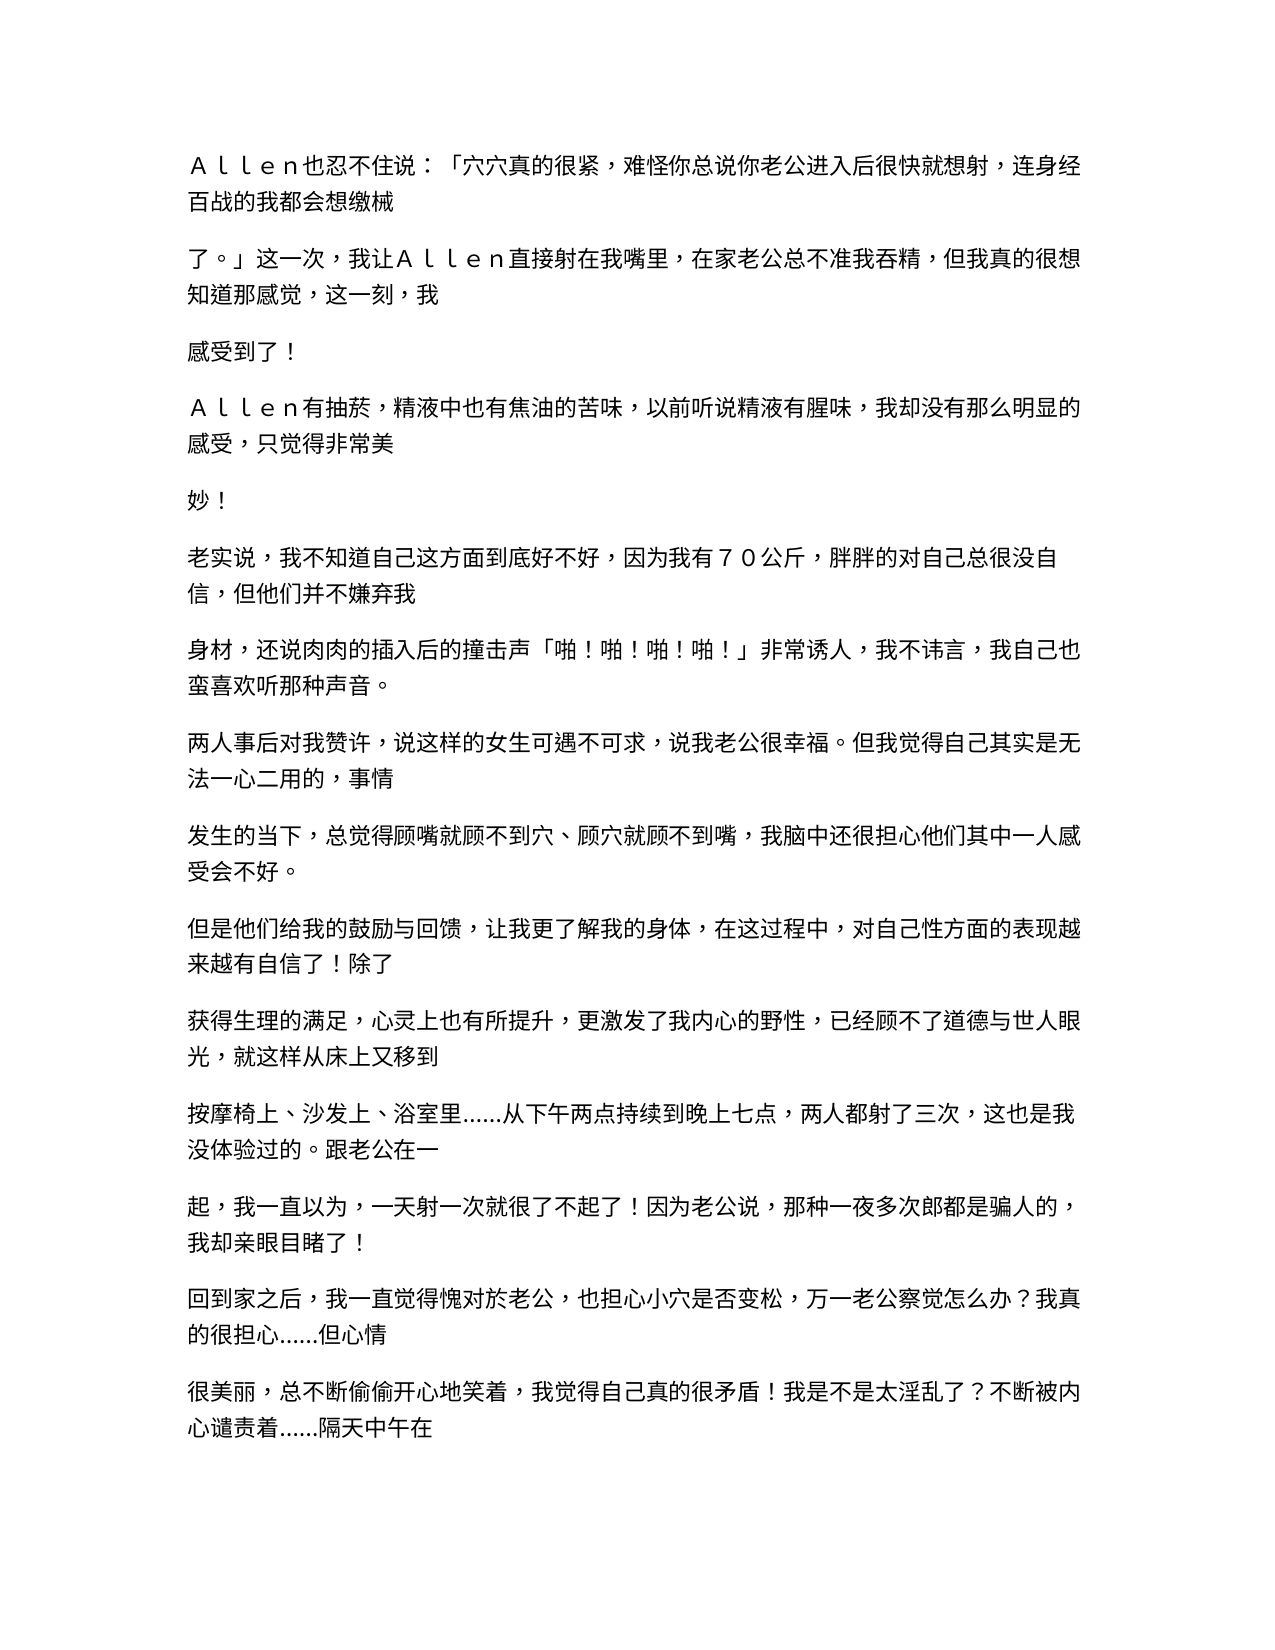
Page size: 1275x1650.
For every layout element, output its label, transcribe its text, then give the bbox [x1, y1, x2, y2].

text 妙！ [187, 485, 1087, 516]
text 感受到了！ [187, 335, 1087, 367]
text Ａｌｌｅｎ有抽菸，精液中也有焦油的苦味，以前听说精液有腥味，我却没有那么明显的感受，只觉得非常美 [187, 392, 1087, 459]
text 很美丽，总不断偷偷开心地笑着，我觉得自己真的很矛盾！我是不是太淫乱了？不断被内心谴责着……隔天中午在 [187, 1376, 1087, 1443]
text 了。」这一次，我让Ａｌｌｅｎ直接射在我嘴里，在家老公总不准我吞精，但我真的很想知道那感觉，这一刻，我 [187, 243, 1087, 310]
text 两人事后对我赞许，说这样的女生可遇不可求，说我老公很幸福。但我觉得自己其实是无法一心二用的，事情 [187, 727, 1087, 794]
text 回到家之后，我一直觉得愧对於老公，也担心小穴是否变松，万一老公察觉怎么办？我真的很担心……但心情 [187, 1283, 1087, 1351]
text 老实说，我不知道自己这方面到底好不好，因为我有７０公斤，胖胖的对自己总很没自信，但他们并不嫌弃我 [187, 542, 1087, 609]
text 获得生理的满足，心灵上也有所提升，更激发了我内心的野性，已经顾不了道德与世人眼光，就这样从床上又移到 [187, 1005, 1087, 1072]
text 但是他们给我的鼓励与回馈，让我更了解我的身体，在这过程中，对自己性方面的表现越来越有自信了！除了 [187, 912, 1087, 980]
text 发生的当下，总觉得顾嘴就顾不到穴、顾穴就顾不到嘴，我脑中还很担心他们其中一人感受会不好。 [187, 820, 1087, 887]
text 起，我一直以为，一天射一次就很了不起了！因为老公说，那种一夜多次郎都是骗人的，我却亲眼目睹了！ [187, 1191, 1087, 1258]
text Ａｌｌｅｎ也忍不住说：「穴穴真的很紧，难怪你总说你老公进入后很快就想射，连身经百战的我都会想缴械 [187, 150, 1087, 217]
text 按摩椅上、沙发上、浴室里……从下午两点持续到晚上七点，两人都射了三次，这也是我没体验过的。跟老公在一 [187, 1098, 1087, 1165]
text 身材，还说肉肉的插入后的撞击声「啪！啪！啪！啪！」非常诱人，我不讳言，我自己也蛮喜欢听那种声音。 [187, 634, 1087, 702]
